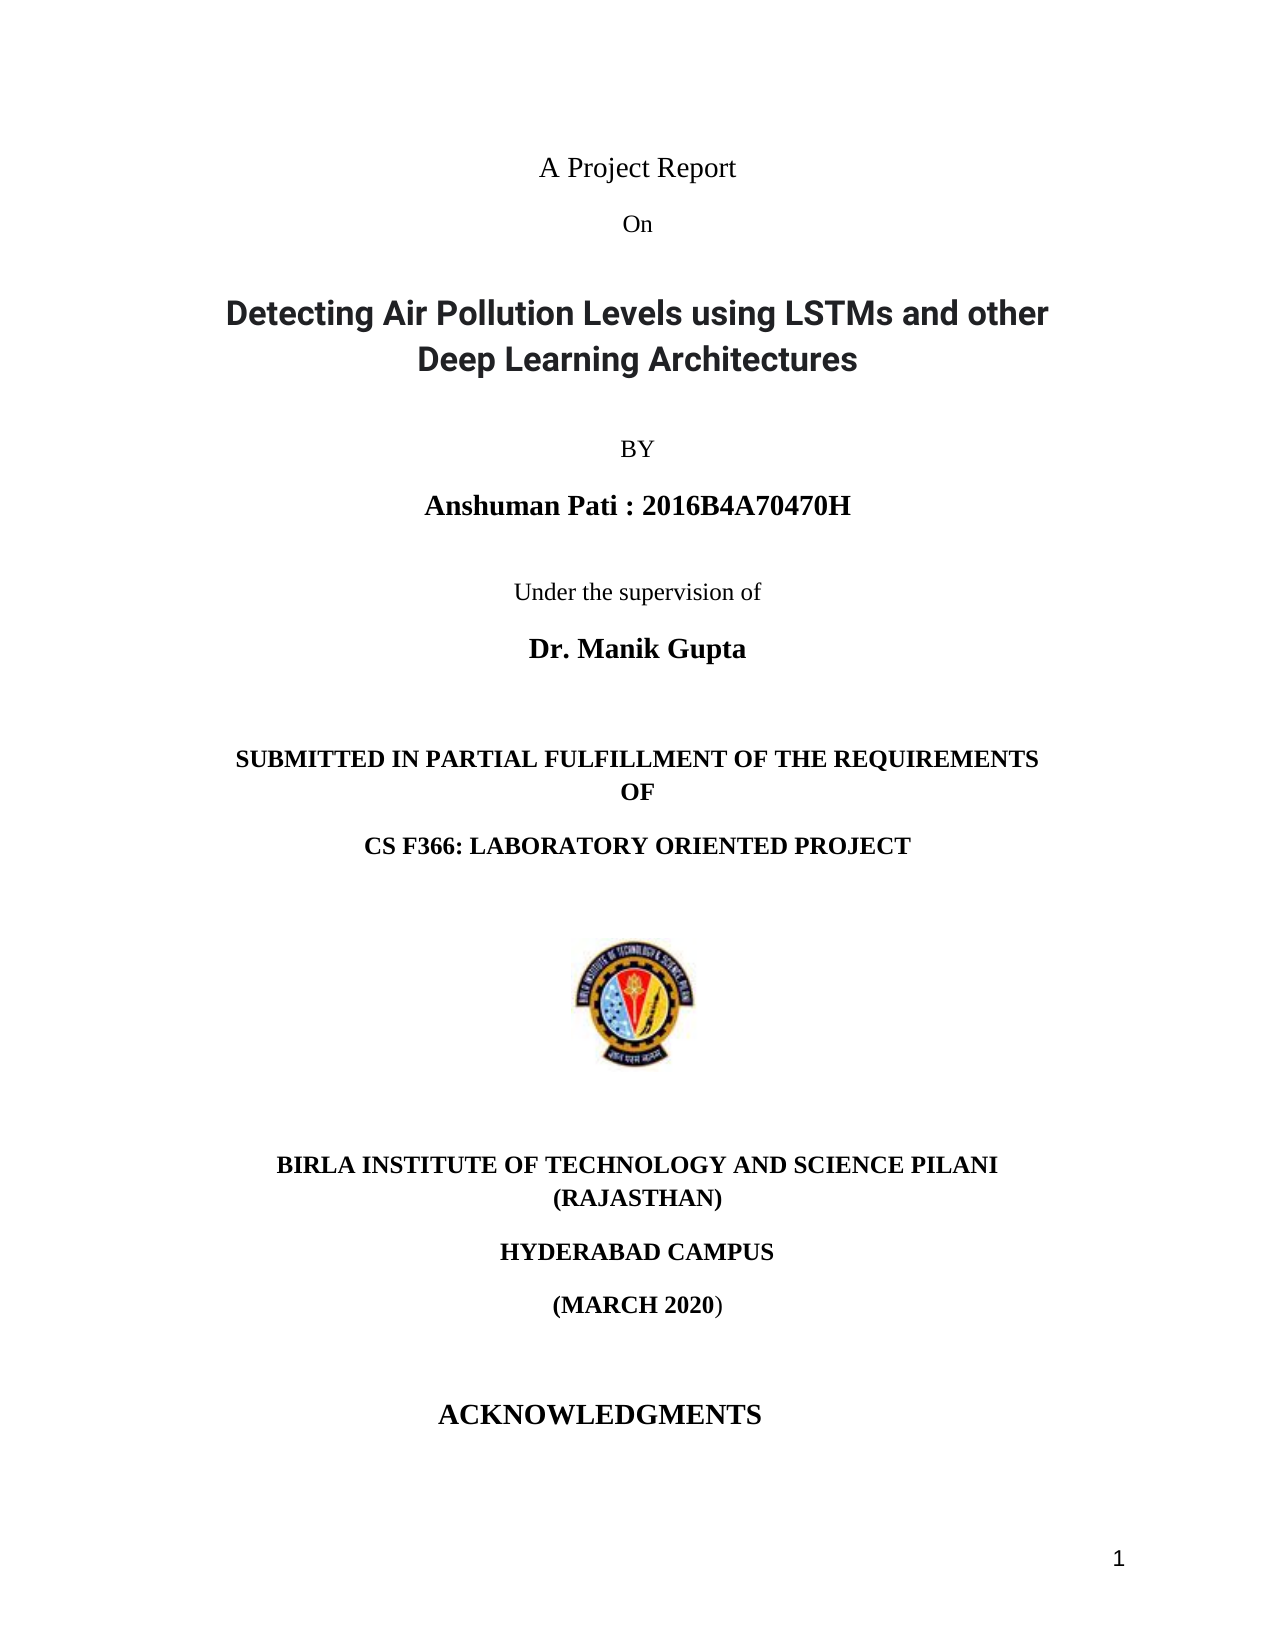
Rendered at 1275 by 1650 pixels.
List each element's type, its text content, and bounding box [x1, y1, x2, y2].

text SUBMITTED IN PARTIAL FULFILLMENT OF THE REQUIREMENTS OF [225, 744, 1050, 806]
text ACKNOWLEDGMENTS [150, 1397, 1050, 1462]
text CS F366: LABORATORY ORIENTED PROJECT [225, 831, 1050, 859]
text HYDERABAD CAMPUS [450, 1237, 1050, 1266]
text Dr. Manik Gupta [225, 631, 1050, 664]
text BY [225, 434, 1050, 463]
picture [571, 938, 704, 1072]
text Detecting Air Pollution Levels using LSTMs and other Deep Learning Architectures [225, 293, 1050, 410]
text Anshuman Pati : 2016B4A70470H [225, 488, 1050, 552]
text On [225, 209, 1050, 268]
text A Project Report [225, 150, 1050, 183]
text Under the supervision of [225, 577, 1050, 606]
text BIRLA INSTITUTE OF TECHNOLOGY AND SCIENCE PILANI (RAJASTHAN) [225, 1150, 1050, 1212]
text (MARCH 2020) [225, 1291, 1050, 1319]
